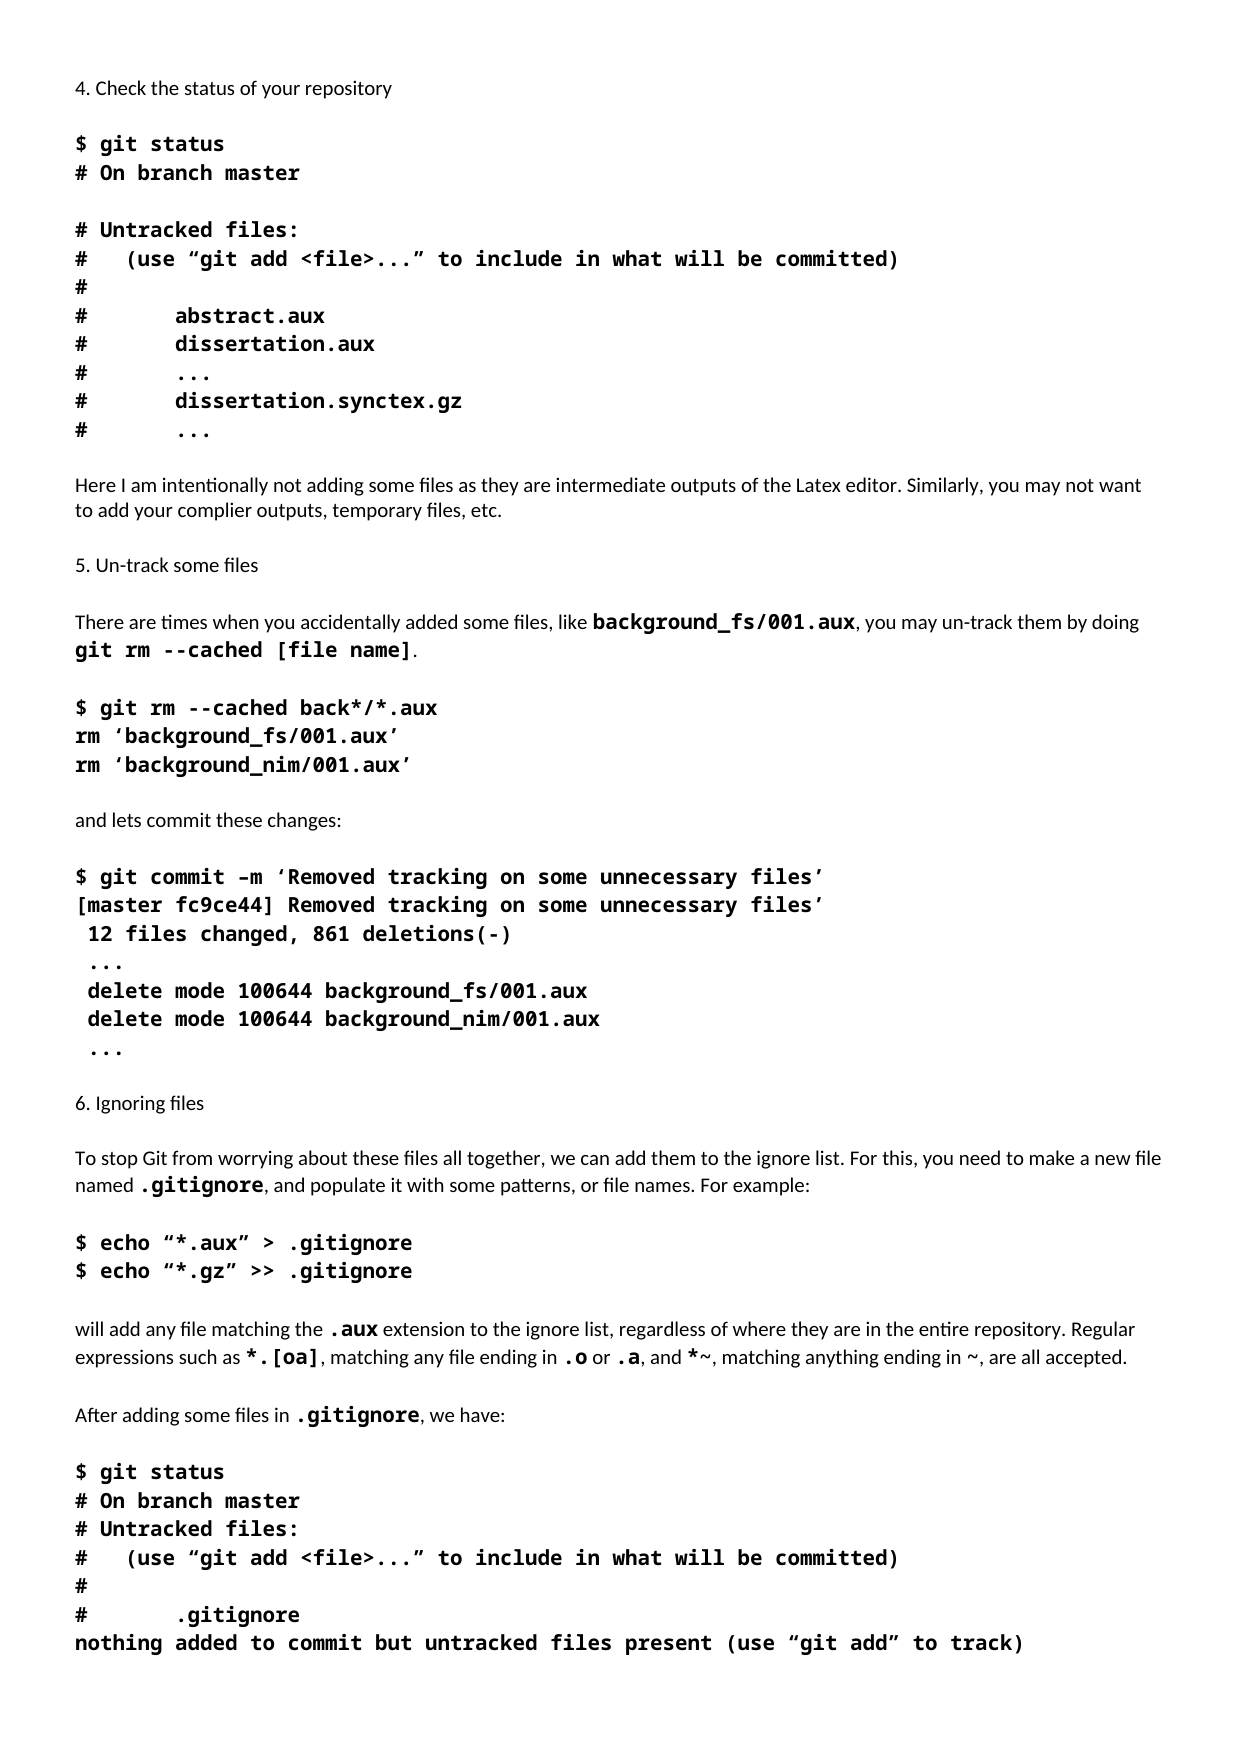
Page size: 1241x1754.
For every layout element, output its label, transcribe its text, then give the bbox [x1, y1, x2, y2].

text $ git status # On branch master [75, 129, 1165, 186]
text $ git status # On branch master # Untracked files: # (use “git add <file>...” to include in what will be committed) # # .gitignore nothing added to commit but untracked files present (use “git add” to track) [75, 1457, 1165, 1657]
text will add any file matching the .aux extension to the ignore list, regardless of where they are in the entire repository. Regular expressions such as *.[oa], matching any file ending in .o or .a, and *~, matching anything ending in ~, are all accepted. [75, 1314, 1165, 1371]
text 4. Check the status of your repository [75, 75, 1165, 100]
text After adding some files in .gitignore, we have: [75, 1400, 1165, 1428]
text $ git rm --cached back*/*.aux rm ‘background_fs/001.aux’ rm ‘background_nim/001.aux’ [75, 693, 1165, 778]
text # Untracked files: # (use “git add <file>...” to include in what will be committed) # # abstract.aux # dissertation.aux # ... # dissertation.synctex.gz # ... [75, 216, 1165, 443]
text $ git commit –m ‘Removed tracking on some unnecessary files’ [master fc9ce44] Removed tracking on some unnecessary files’ 12 files changed, 861 deletions(-) ... delete mode 100644 background_fs/001.aux delete mode 100644 background_nim/001.aux ... [75, 862, 1165, 1061]
text $ echo “*.aux” > .gitignore $ echo “*.gz” >> .gitignore [75, 1228, 1165, 1285]
text Here I am intentionally not adding some files as they are intermediate outputs of the Latex editor. Similarly, you may not want to add your complier outputs, temporary files, etc. [75, 472, 1165, 523]
text To stop Git from worrying about these files all together, we can add them to the ignore list. For this, you need to make a new file named .gitignore, and populate it with some patterns, or file names. For example: [75, 1145, 1165, 1199]
text and lets commit these changes: [75, 807, 1165, 833]
text There are times when you accidentally added some files, like background_fs/001.aux, you may un-track them by doing git rm --cached [file name]. [75, 607, 1165, 664]
text 5. Un-track some files [75, 552, 1165, 578]
text 6. Ignoring files [75, 1090, 1165, 1116]
